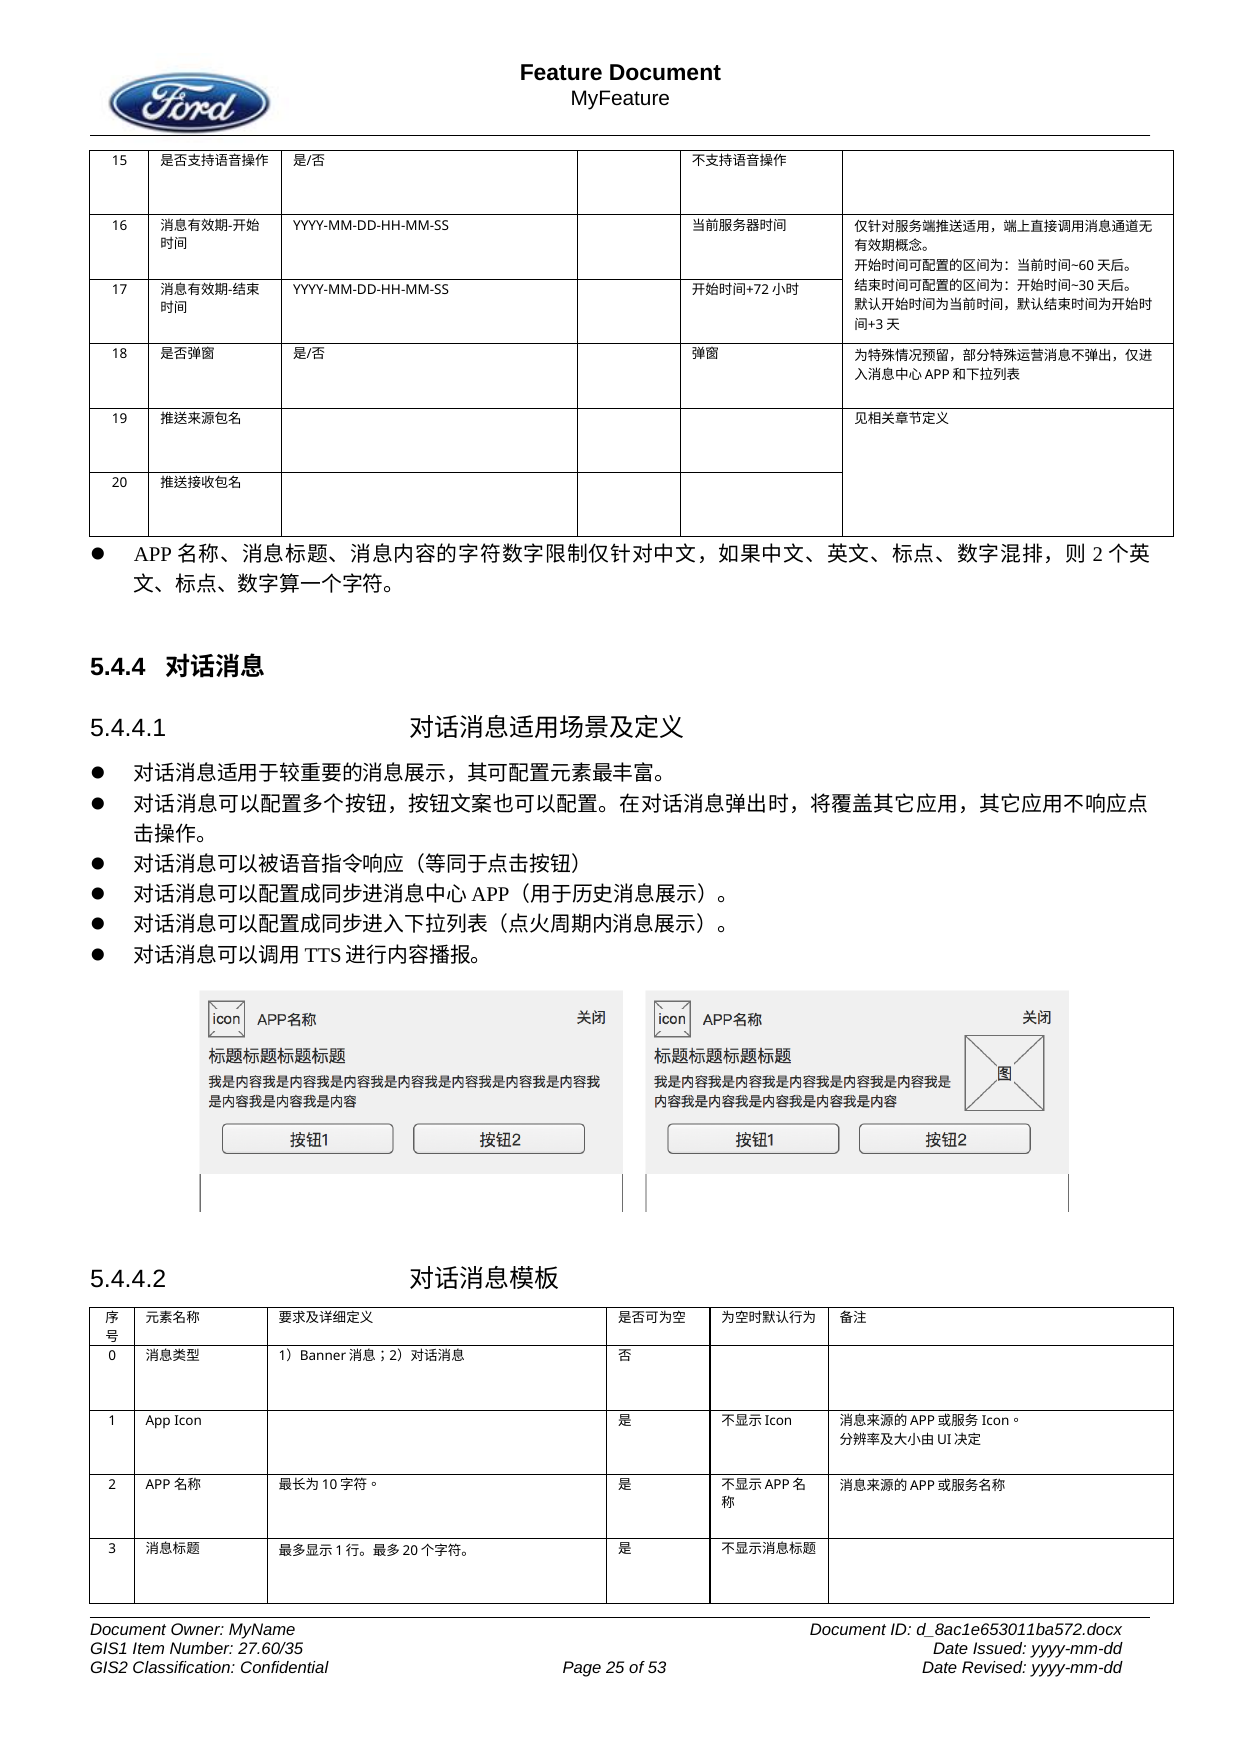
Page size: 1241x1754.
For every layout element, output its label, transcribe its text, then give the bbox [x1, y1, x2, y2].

table_cell [578, 409, 680, 472]
table_cell 否 [607, 1346, 709, 1409]
table_cell 是/否 [282, 344, 577, 407]
table_cell YYYY-MM-DD-HH-MM-SS [282, 215, 577, 279]
table_cell APP 名称 [135, 1475, 267, 1538]
table_cell 是 [607, 1539, 709, 1603]
table_cell 不支持语音操作 [681, 151, 842, 214]
table_cell [578, 280, 680, 343]
table_cell 2 [90, 1475, 134, 1538]
subtitle 对话消息模板 [90, 1261, 1150, 1295]
table_cell [578, 215, 680, 279]
table_cell 为特殊情况预留，部分特殊运营消息不弹出，仅进入消息中心APP和下拉列表 [843, 344, 1173, 407]
table_cell [578, 151, 680, 214]
table_cell 当前服务器时间 [681, 215, 842, 279]
table_cell 推送来源包名 [149, 409, 281, 472]
list 对话消息适用于较重要的消息展示，其可配置元素最丰富。 [90, 757, 1150, 787]
table_cell [282, 409, 577, 472]
table_cell [843, 151, 1173, 214]
table_cell [829, 1346, 1173, 1409]
table_cell 是否支持语音操作 [149, 151, 281, 214]
list 对话消息可以调用TTS进行内容播报。 [90, 938, 1150, 968]
table_cell 1 [90, 1411, 134, 1474]
table_header 序号 [90, 1308, 134, 1345]
list APP名称、消息标题、消息内容的字符数字限制仅针对中文，如果中文、英文、标点、数字混排，则2个英文、标点、数字算一个字符。 [90, 537, 1150, 598]
table_cell [578, 344, 680, 407]
table_header 元素名称 [135, 1308, 267, 1345]
table_cell 是 [607, 1411, 709, 1474]
table_cell 消息有效期-结束时间 [149, 280, 281, 343]
table_cell 20 [90, 473, 148, 536]
table_cell 是/否 [282, 151, 577, 214]
table_cell [681, 473, 842, 536]
table_cell YYYY-MM-DD-HH-MM-SS [282, 280, 577, 343]
table_cell [711, 1346, 828, 1409]
table_cell 17 [90, 280, 148, 343]
table_cell 消息来源的APP或服务 Icon。 分辨率及大小由UI决定 [829, 1411, 1173, 1474]
table_cell [268, 1411, 606, 1474]
picture [89, 53, 290, 150]
table_cell 0 [90, 1346, 134, 1409]
table_cell App Icon [135, 1411, 267, 1474]
table_cell [829, 1539, 1173, 1603]
table_cell 消息有效期-开始时间 [149, 215, 281, 279]
table_cell 1）Banner消息；2）对话消息 [268, 1346, 606, 1409]
list 对话消息可以被语音指令响应（等同于点击按钮） [90, 847, 1150, 877]
list 对话消息可以配置成同步进消息中心APP（用于历史消息展示）。 [90, 877, 1150, 908]
table_cell 不显示Icon [711, 1411, 828, 1474]
table_header 为空时默认行为 [711, 1308, 828, 1345]
table_cell 推送接收包名 [149, 473, 281, 536]
table_cell 见相关章节定义 [843, 409, 1173, 536]
table_cell [578, 473, 680, 536]
table_header 是否可为空 [607, 1308, 709, 1345]
table_header 备注 [829, 1308, 1173, 1345]
table_cell 开始时间+72小时 [681, 280, 842, 343]
table_cell 消息类型 [135, 1346, 267, 1409]
table_cell 15 [90, 151, 148, 214]
table_cell 不显示消息标题 [711, 1539, 828, 1603]
table_cell 不显示APP名称 [711, 1475, 828, 1538]
list 对话消息可以配置成同步进入下拉列表（点火周期内消息展示）。 [90, 908, 1150, 938]
table_cell 3 [90, 1539, 134, 1603]
table_cell 最多显示1行。最多20个字符。 [268, 1539, 606, 1603]
table_cell 消息标题 [135, 1539, 267, 1603]
table_cell [282, 473, 577, 536]
table_cell 16 [90, 215, 148, 279]
table_cell [681, 409, 842, 472]
table_cell 弹窗 [681, 344, 842, 407]
table_cell 是否弹窗 [149, 344, 281, 407]
list 对话消息可以配置多个按钮，按钮文案也可以配置。在对话消息弹出时，将覆盖其它应用，其它应用不响应点击操作。 [90, 787, 1150, 847]
table_cell 消息来源的APP或服务名称 [829, 1475, 1173, 1538]
table_header 要求及详细定义 [268, 1308, 606, 1345]
subtitle 对话消息 [90, 647, 1150, 683]
subtitle 对话消息适用场景及定义 [90, 708, 1150, 744]
table_cell 最长为10字符。 [268, 1475, 606, 1538]
table_cell 仅针对服务端推送适用，端上直接调用消息通道无有效期概念。 开始时间可配置的区间为：当前时间~60天后。 结束时间可配置的区间为：开始时间~30天后。 默认开始时间为当前时间，默认结束时间为开始时间+3天 [843, 215, 1173, 343]
table_cell 是 [607, 1475, 709, 1538]
table_cell 19 [90, 409, 148, 472]
picture [192, 983, 1076, 1212]
table_cell 18 [90, 344, 148, 407]
